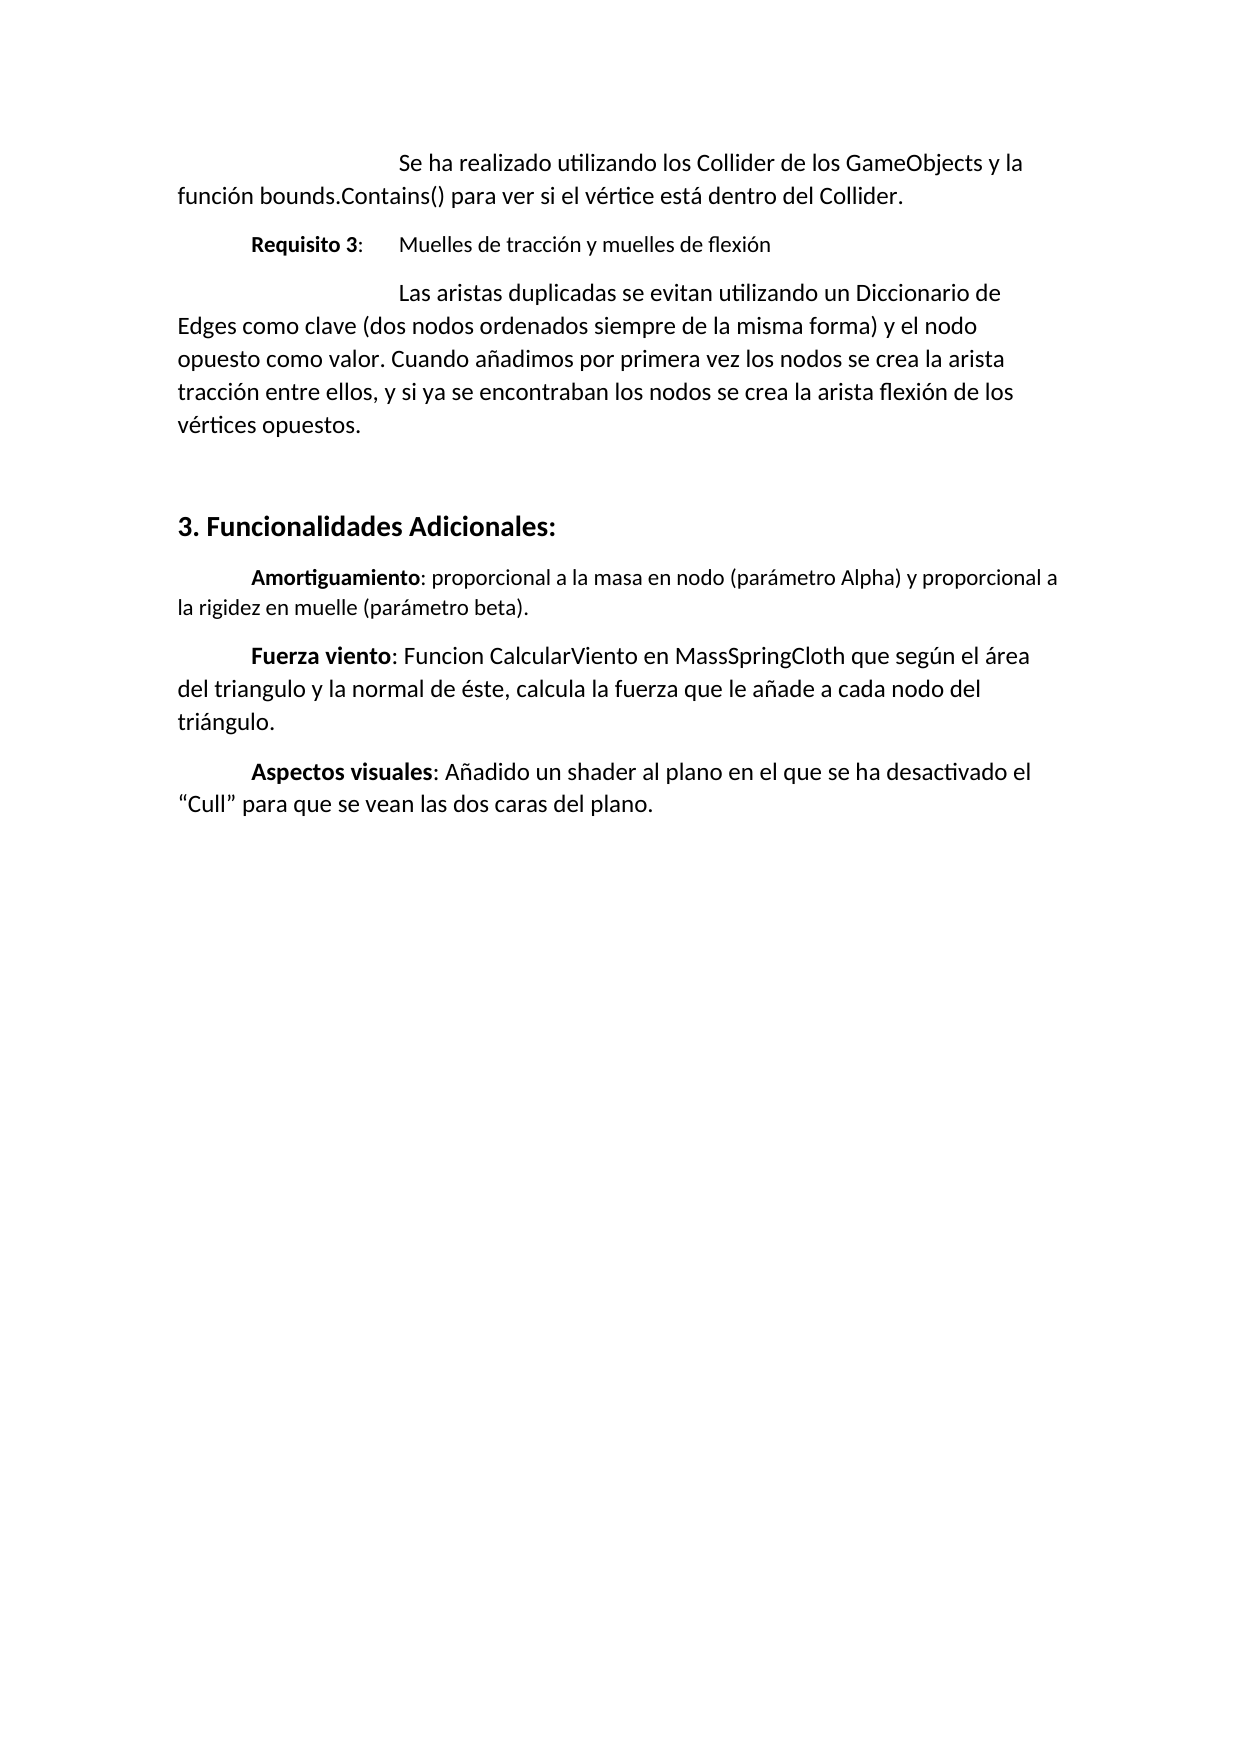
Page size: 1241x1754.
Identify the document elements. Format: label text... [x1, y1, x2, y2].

text Requisito 3: Muelles de tracción y muelles de flexión [177, 230, 1063, 258]
text Aspectos visuales: Añadido un shader al plano en el que se ha desactivado el “Cull” para que se vean las dos caras del plano. [177, 756, 1063, 819]
text Las aristas duplicadas se evitan utilizando un Diccionario de Edges como clave (dos nodos ordenados siempre de la misma forma) y el nodo opuesto como valor. Cuando añadimos por primera vez los nodos se crea la arista tracción entre ellos, y si ya se encontraban los nodos se crea la arista flexión de los vértices opuestos. [177, 277, 1063, 439]
text Amortiguamiento: proporcional a la masa en nodo (parámetro Alpha) y proporcional a la rigidez en muelle (parámetro beta). [177, 563, 1063, 621]
text 3. Funcionalidades Adicionales: [177, 508, 1063, 544]
text Fuerza viento: Funcion CalcularViento en MassSpringCloth que según el área del triangulo y la normal de éste, calcula la fuerza que le añade a cada nodo del triángulo. [177, 640, 1063, 737]
text Se ha realizado utilizando los Collider de los GameObjects y la función bounds.Contains() para ver si el vértice está dentro del Collider. [177, 148, 1063, 211]
